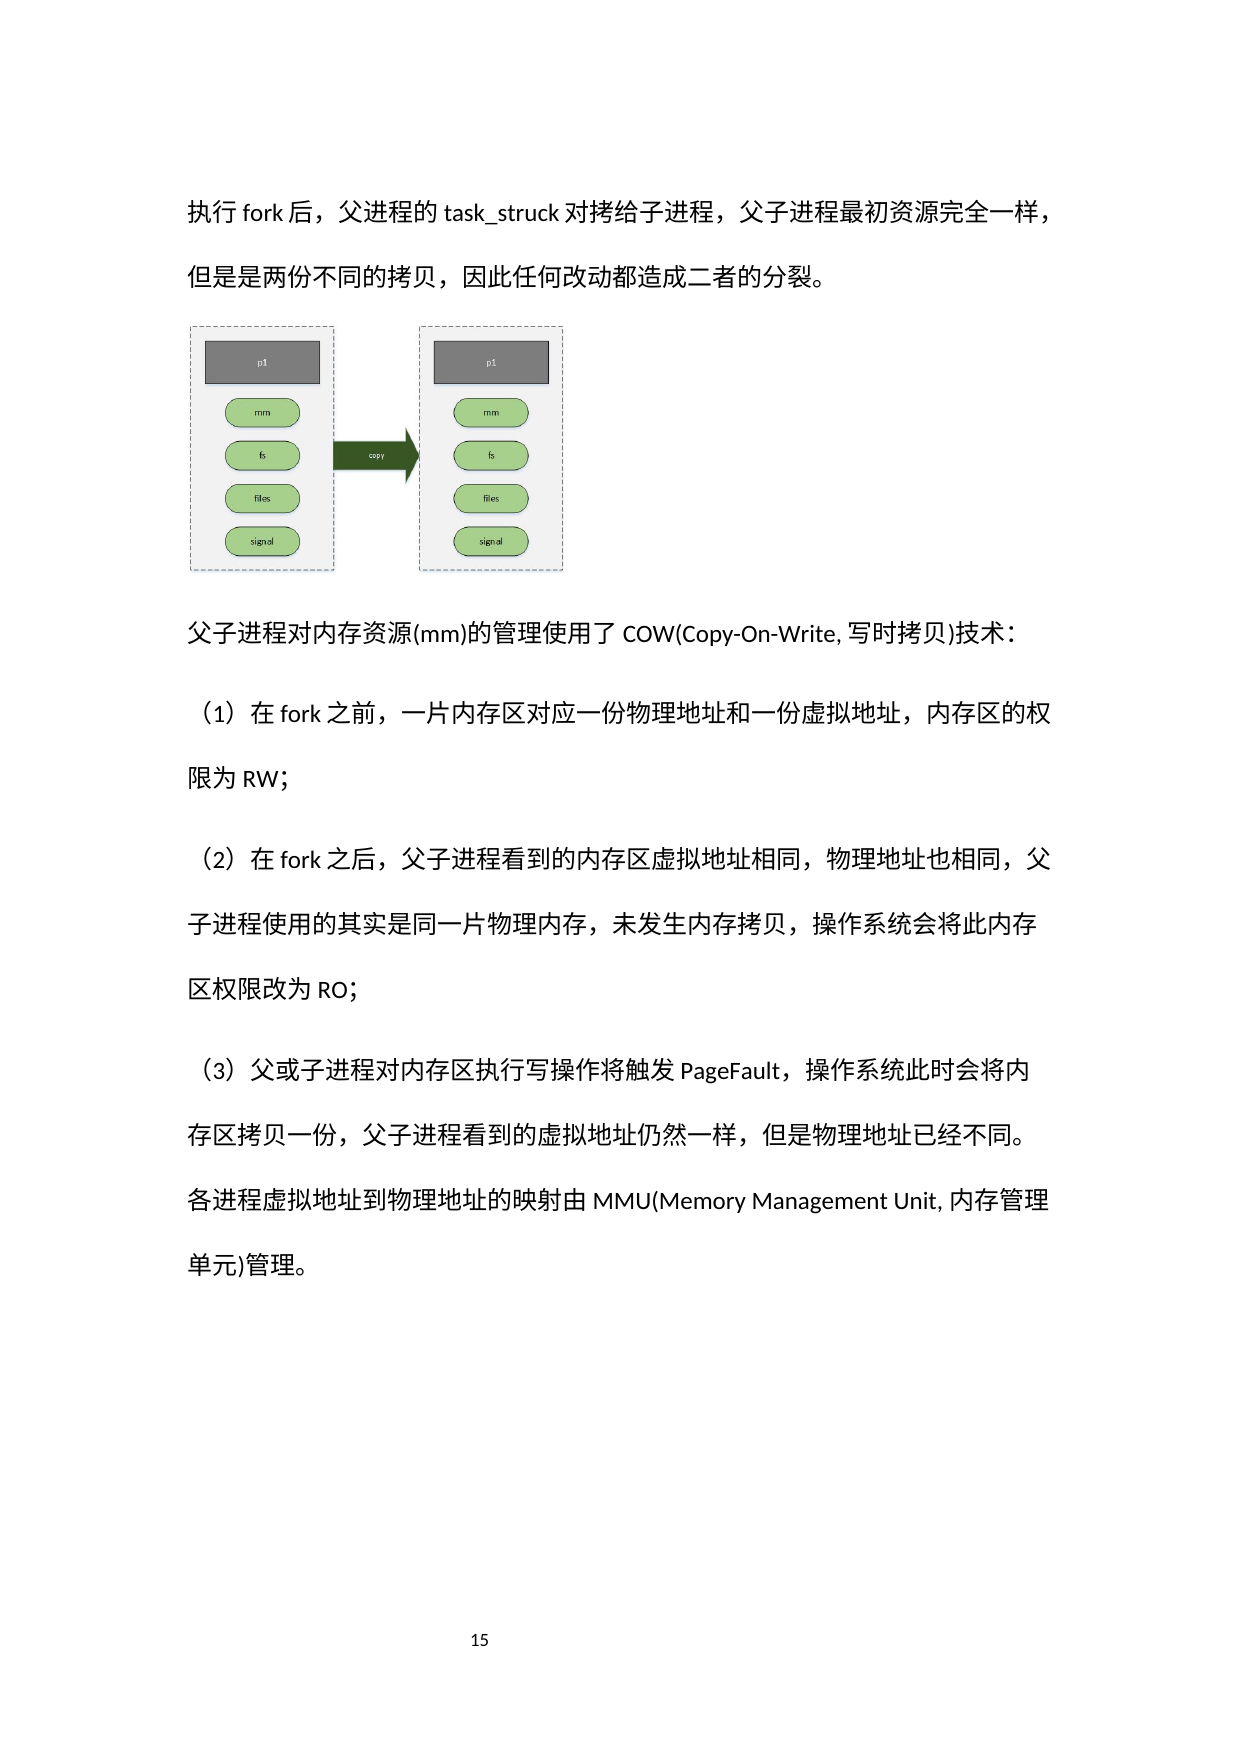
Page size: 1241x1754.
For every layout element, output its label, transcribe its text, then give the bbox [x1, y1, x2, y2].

text （2）在fork之后，父子进程看到的内存区虚拟地址相同，物理地址也相同，父子进程使用的其实是同一片物理内存，未发生内存拷贝，操作系统会将此内存区权限改为RO； [187, 825, 1053, 1020]
text （1）在fork之前，一片内存区对应一份物理地址和一份虚拟地址，内存区的权限为RW； [187, 679, 1053, 809]
text 父子进程对内存资源(mm)的管理使用了COW(Copy-On-Write, 写时拷贝)技术： [187, 599, 1053, 664]
text （3）父或子进程对内存区执行写操作将触发PageFault，操作系统此时会将内存区拷贝一份，父子进程看到的虚拟地址仍然一样，但是物理地址已经不同。各进程虚拟地址到物理地址的映射由MMU(Memory Management Unit, 内存管理单元)管理。 [187, 1036, 1053, 1296]
picture [187, 323, 565, 576]
text 执行fork后，父进程的task_struck对拷给子进程，父子进程最初资源完全一样，但是是两份不同的拷贝，因此任何改动都造成二者的分裂。 [187, 178, 1053, 308]
